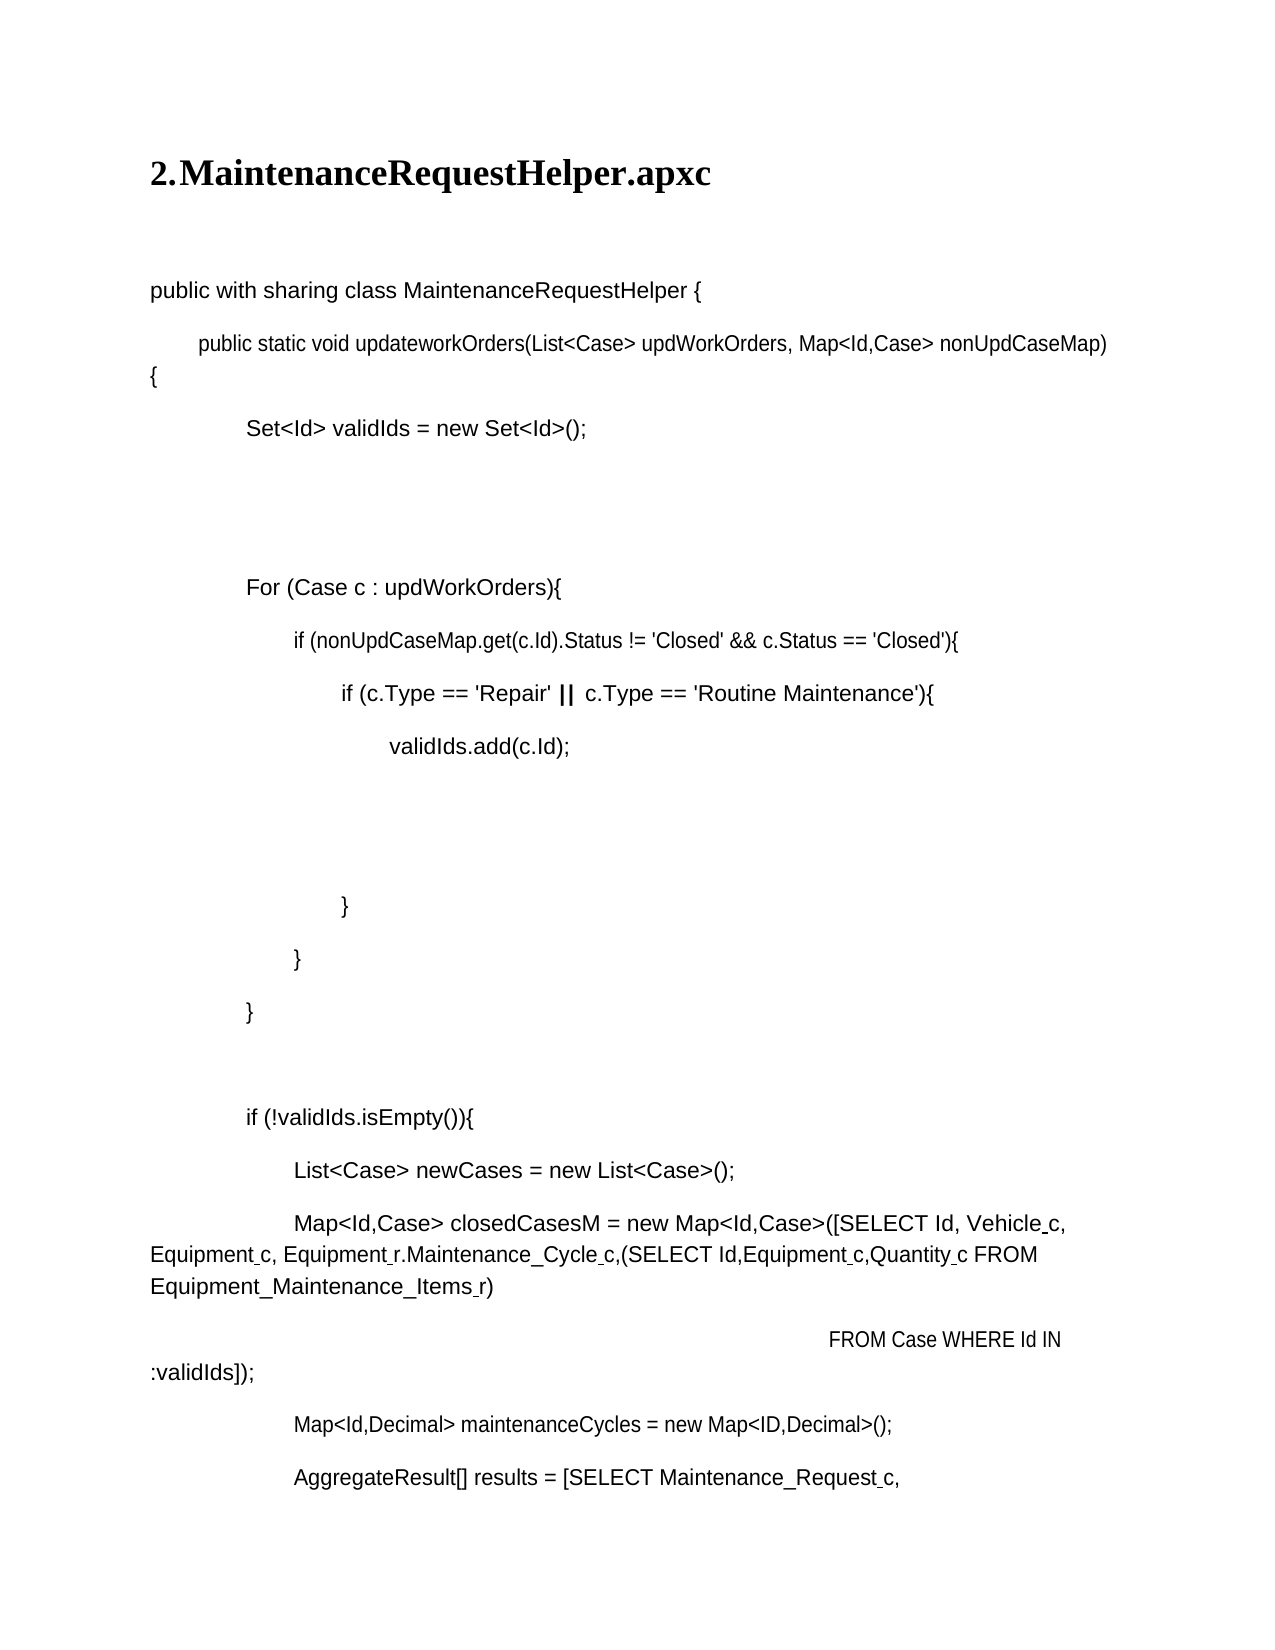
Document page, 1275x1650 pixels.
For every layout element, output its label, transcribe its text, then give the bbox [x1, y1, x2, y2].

text FROM Case WHERE Id IN [139, 1326, 1061, 1352]
text } [293, 945, 1135, 971]
text List<Case> newCases = new List<Case>(); [293, 1157, 1135, 1183]
text validIds.add(c.Id); [389, 733, 1135, 759]
text Set<Id> validIds = new Set<Id>(); [246, 415, 1135, 441]
text Map<Id,Case> closedCasesM = new Map<Id,Case>([SELECT Id, Vehicle c, Equipment c, Equipment r.Maintenance_Cycle c,(SELECT Id,Equipment c,Quantity c FROM Equipment_Maintenance_Items r) [150, 1209, 1135, 1299]
text if (!validIds.isEmpty()){ [246, 1104, 1135, 1130]
text { [150, 362, 1135, 388]
text if (nonUpdCaseMap.get(c.Id).Status != 'Closed' && c.Status == 'Closed'){ if (c.Type == 'Repair' || c.Type == 'Routine Maintenance'){ [293, 627, 968, 706]
text :validIds]); [150, 1358, 1135, 1385]
text Map<Id,Decimal> maintenanceCycles = new Map<ID,Decimal>(); AggregateResult[] results = [SELECT Maintenance_Request c, [293, 1411, 902, 1491]
text For (Case c : updWorkOrders){ [246, 574, 1135, 600]
text public with sharing class MaintenanceRequestHelper { [150, 277, 1135, 303]
subtitle MaintenanceRequestHelper.apxc [150, 151, 1135, 194]
text } [341, 892, 1135, 918]
text public static void updateworkOrders(List<Case> updWorkOrders, Map<Id,Case> nonUpdCaseMap) [198, 329, 1135, 356]
text } [246, 998, 1135, 1024]
